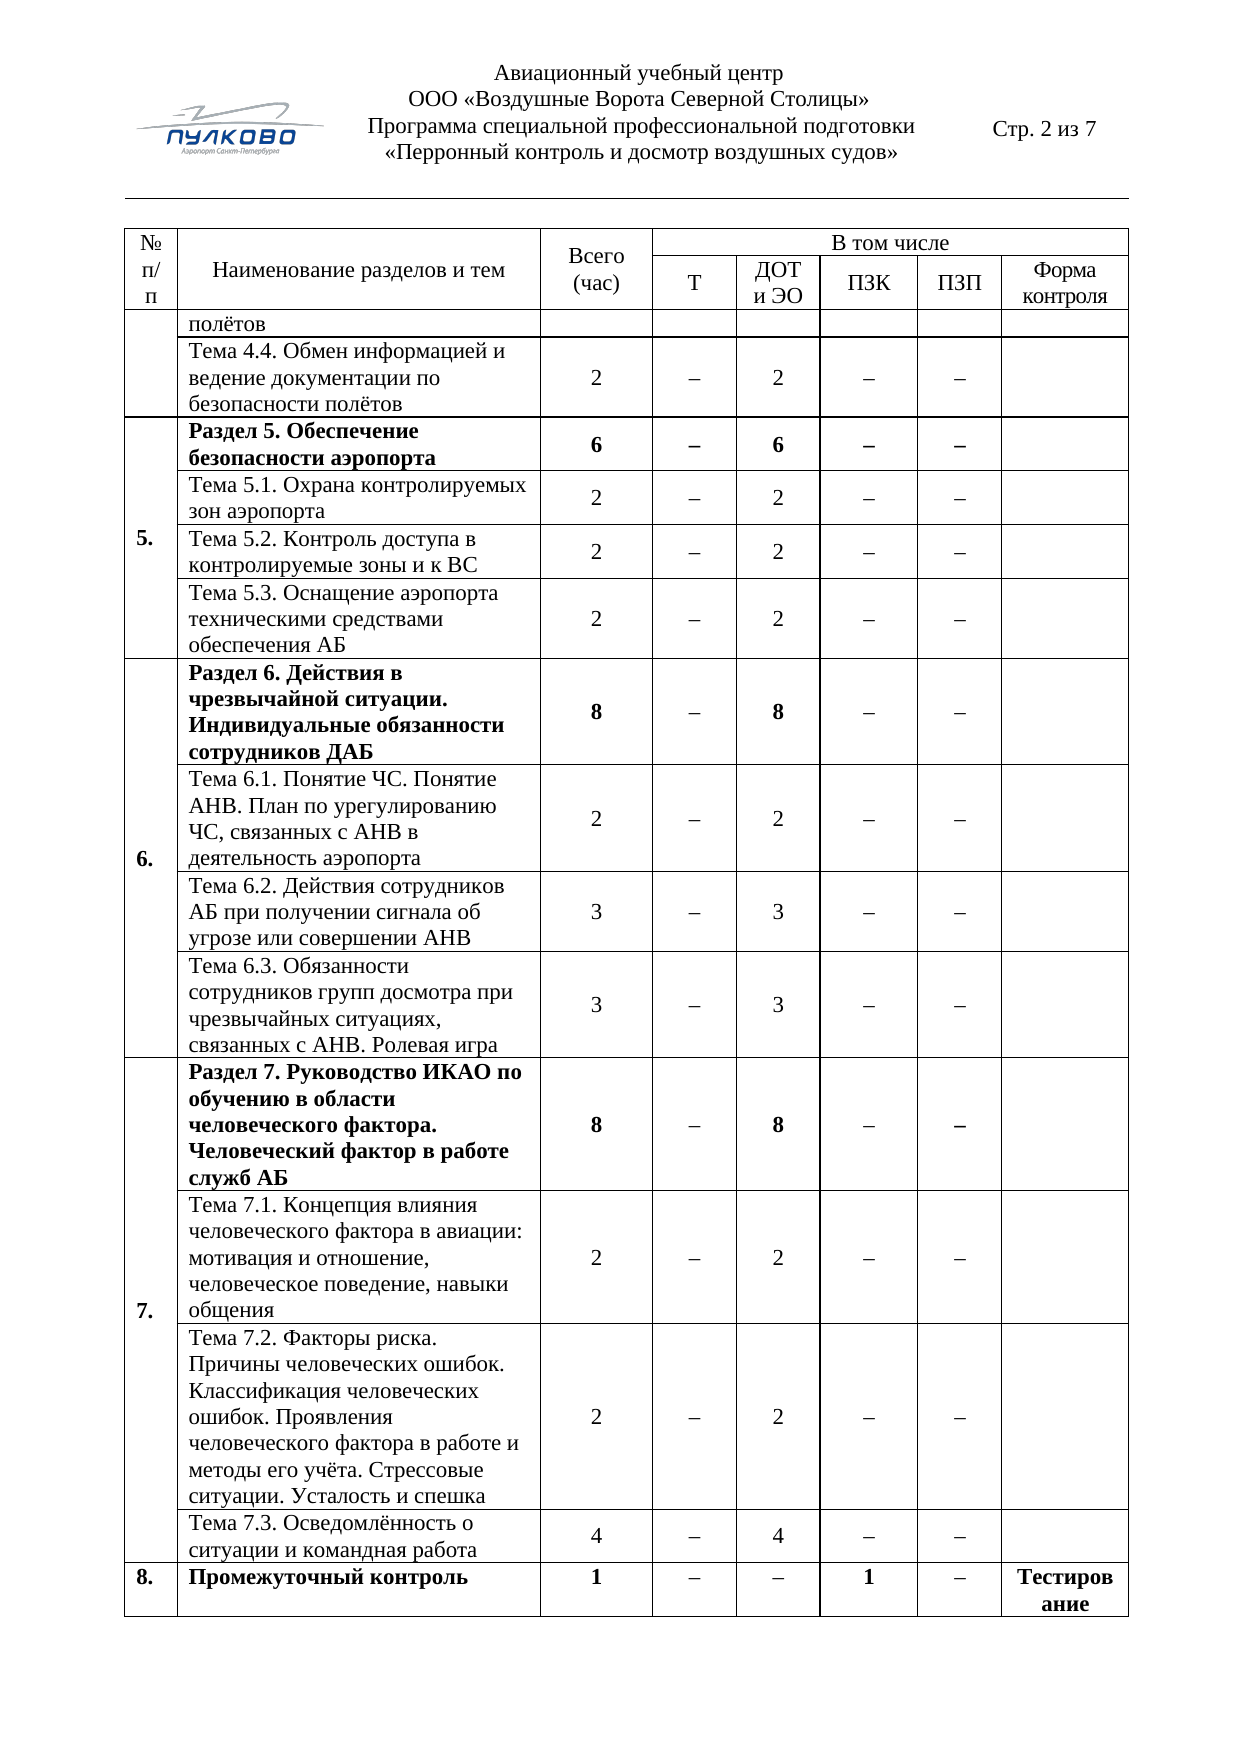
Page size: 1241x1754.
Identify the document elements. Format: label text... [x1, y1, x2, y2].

table_cell [1002, 579, 1128, 658]
table_cell – [653, 1191, 736, 1323]
table_cell Промежуточный контроль [178, 1563, 540, 1616]
table_cell – [653, 525, 736, 578]
table_cell 2 [541, 579, 652, 658]
table_cell Тема 7.2. Факторы риска. Причины человеческих ошибок. Классификация человеческих ошибок. Проявления человеческого фактора в работе и методы его учёта. Стрессовые ситуации. Усталость и спешка [178, 1324, 540, 1508]
table_cell Тема 7.3. Осведомлённость о ситуации и командная работа [178, 1510, 540, 1562]
table_cell – [653, 418, 736, 470]
table_cell – [653, 471, 736, 524]
table_cell – [918, 579, 1001, 658]
table_cell 2 [541, 310, 652, 336]
table_cell – [918, 952, 1001, 1057]
table_cell – [918, 1324, 1001, 1508]
table_cell 1 [821, 1563, 917, 1616]
table_cell 3 [737, 952, 819, 1057]
table_header В том числе [653, 229, 1128, 255]
table_cell – [821, 525, 917, 578]
table_cell – [821, 1510, 917, 1562]
table_cell [1002, 1191, 1128, 1323]
table_cell – [653, 1324, 736, 1508]
table_cell – [653, 952, 736, 1057]
table_cell Тема 5.2. Контроль доступа в контролируемые зоны и к ВС [178, 525, 540, 578]
table_cell – [653, 579, 736, 658]
table_cell ПЗК [821, 256, 917, 309]
table_cell 2 [737, 579, 819, 658]
table_cell [125, 1563, 177, 1616]
table_cell – [653, 765, 736, 871]
table_cell [1002, 1058, 1128, 1190]
table_cell 2 [541, 1324, 652, 1508]
table_cell 2 [737, 765, 819, 871]
table_cell – [918, 1191, 1001, 1323]
table_cell 4 [541, 1510, 652, 1562]
table_cell Тема 4.4. Обмен информацией и ведение документации по безопасности полётов [178, 338, 540, 416]
table_cell [125, 659, 177, 1057]
table_cell – [918, 872, 1001, 951]
table_cell – [821, 952, 917, 1057]
table_cell [1002, 765, 1128, 871]
table_cell Тема 5.1. Охрана контролируемых зон аэропорта [178, 471, 540, 524]
table_cell 2 [541, 525, 652, 578]
table_cell – [918, 418, 1001, 470]
table_cell 3 [541, 872, 652, 951]
table_cell – [653, 310, 736, 336]
table_cell – [821, 418, 917, 470]
table_cell Тема 6.2. Действия сотрудников АБ при получении сигнала об угрозе или совершении АНВ [178, 872, 540, 951]
table_cell 2 [737, 471, 819, 524]
table_cell Раздел 6. Действия в чрезвычайной ситуации. Индивидуальные обязанности сотрудников ДАБ [178, 659, 540, 764]
table_cell [1002, 1510, 1128, 1562]
table_cell 8 [541, 659, 652, 764]
table_cell – [653, 872, 736, 951]
table_cell Тема 6.3. Обязанности сотрудников групп досмотра при чрезвычайных ситуациях, связанных с АНВ. Ролевая игра [178, 952, 540, 1057]
table_cell – [918, 1563, 1001, 1616]
table_header № п/п [125, 229, 177, 309]
table_cell ДОТ и ЭО [737, 256, 819, 309]
table_cell 8 [737, 1058, 819, 1190]
table_cell [1002, 872, 1128, 951]
table_cell – [821, 471, 917, 524]
table_cell – [918, 338, 1001, 416]
table_cell – [918, 1058, 1001, 1190]
picture [136, 102, 324, 155]
table_cell – [918, 659, 1001, 764]
table_cell Форма контроля [1002, 256, 1128, 309]
table_cell – [737, 1563, 819, 1616]
table_cell 2 [541, 471, 652, 524]
table_cell 3 [737, 872, 819, 951]
table_cell – [821, 765, 917, 871]
table_cell [1002, 1324, 1128, 1508]
table_cell – [821, 659, 917, 764]
table_cell [125, 418, 177, 658]
table_cell – [821, 338, 917, 416]
table_cell [1002, 525, 1128, 578]
table_cell ПЗП [918, 256, 1001, 309]
table_cell 6 [541, 418, 652, 470]
table_cell Тема 4.3. Мониторинг и измерение эффективности обеспечения безопасности полётов [178, 310, 540, 336]
table_cell 2 [541, 1191, 652, 1323]
table_cell 8 [541, 1058, 652, 1190]
table_cell 2 [541, 338, 652, 416]
table_cell [125, 1058, 177, 1562]
table_cell 2 [737, 525, 819, 578]
table_header Наименование разделов и тем [178, 229, 540, 309]
table_cell – [821, 310, 917, 336]
table_cell 2 [737, 310, 819, 336]
table_cell 4 [737, 1510, 819, 1562]
table_cell – [821, 1191, 917, 1323]
table_cell – [918, 525, 1001, 578]
table_cell 3 [541, 952, 652, 1057]
table_cell – [918, 310, 1001, 336]
table_cell 2 [541, 765, 652, 871]
table_cell – [918, 471, 1001, 524]
table_cell – [918, 765, 1001, 871]
table_cell [1002, 471, 1128, 524]
table_cell – [821, 1324, 917, 1508]
table_header Всего (час) [541, 229, 652, 309]
table_cell – [821, 579, 917, 658]
table_cell Раздел 7. Руководство ИКАО по обучению в области человеческого фактора. Человеческий фактор в работе служб АБ [178, 1058, 540, 1190]
table_cell 2 [737, 1324, 819, 1508]
table_cell 2 [737, 1191, 819, 1323]
table_cell – [653, 338, 736, 416]
table_cell – [821, 1058, 917, 1190]
table_cell – [653, 1058, 736, 1190]
table_cell 6 [737, 418, 819, 470]
table_cell Раздел 5. Обеспечение безопасности аэропорта [178, 418, 540, 470]
table_cell Т [653, 256, 736, 309]
table_cell – [918, 1510, 1001, 1562]
table_cell [1002, 310, 1128, 336]
table_cell – [653, 659, 736, 764]
table_cell [1002, 952, 1128, 1057]
table_cell Тестирование [1002, 1563, 1128, 1616]
table_cell [1002, 338, 1128, 416]
table_cell [1002, 418, 1128, 470]
table_cell Тема 6.1. Понятие ЧС. Понятие АНВ. План по урегулированию ЧС, связанных с АНВ в деятельность аэропорта [178, 765, 540, 871]
table_cell 1 [541, 1563, 652, 1616]
table_cell – [821, 872, 917, 951]
table_cell [1002, 659, 1128, 764]
table_cell 8 [737, 659, 819, 764]
table_cell Тема 7.1. Концепция влияния человеческого фактора в авиации: мотивация и отношение, человеческое поведение, навыки общения [178, 1191, 540, 1323]
table_cell – [653, 1563, 736, 1616]
table_cell Тема 5.3. Оснащение аэропорта техническими средствами обеспечения АБ [178, 579, 540, 658]
table_cell 2 [737, 338, 819, 416]
table_cell – [653, 1510, 736, 1562]
